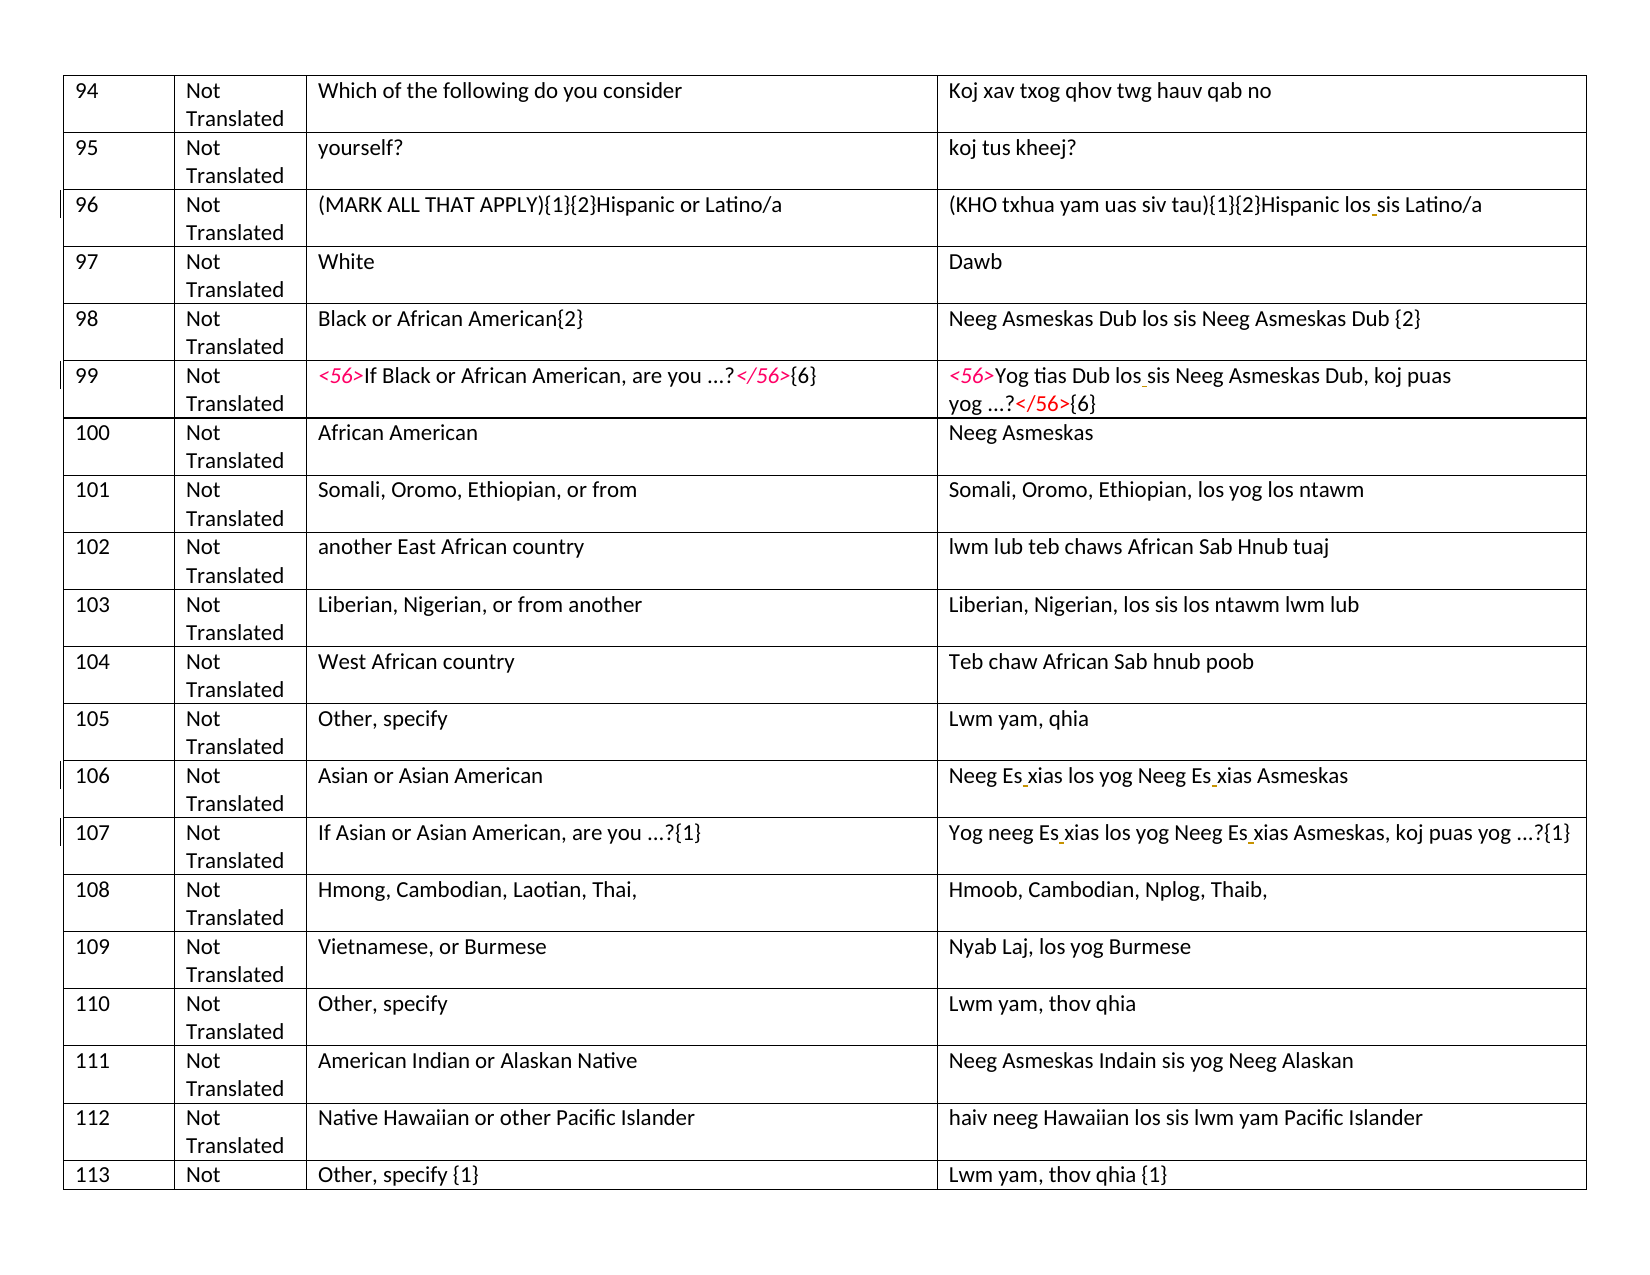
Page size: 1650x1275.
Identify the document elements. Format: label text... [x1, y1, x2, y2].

table_cell If Asian or Asian American, are you ...?{1} [307, 818, 937, 874]
table_cell 1045a392b89-9aaa-4c9b-853c-0fb7ab4e6d1a [64, 647, 174, 703]
table_cell Not Translated [175, 419, 306, 474]
table_cell 1097467b055-3b7f-407d-b6e5-095b79ce3e79 [64, 932, 174, 988]
table_cell 9715d106e1-4c61-4446-94b5-8e26ca144d7c [64, 247, 174, 303]
table_cell Not Translated [175, 818, 306, 874]
table_cell Hmoob, Cambodian, Nplog, Thaib, [938, 875, 1586, 931]
table_cell Other, specify [307, 989, 937, 1045]
table_cell Native Hawaiian or other Pacific Islander [307, 1104, 937, 1159]
table_cell Lwm yam, qhia [938, 704, 1586, 760]
table_cell 9842ec114e-0d4f-4415-8716-ada85f880aa0 [64, 304, 174, 360]
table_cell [938, 1161, 1586, 1189]
table_cell Not Translated [175, 476, 306, 532]
table_cell (MARK ALL THAT APPLY){1}{2}Hispanic or Latino/a [307, 190, 937, 246]
table_cell Liberian, Nigerian, or from another [307, 590, 937, 646]
table_cell Which of the following do you consider [307, 76, 937, 132]
table_cell Dawb [938, 247, 1586, 303]
table_cell Not Translated [175, 247, 306, 303]
table_cell Not Translated [175, 704, 306, 760]
table_cell Somali, Oromo, Ethiopian, or from [307, 476, 937, 532]
table_cell Not Translated [175, 761, 306, 817]
table_cell 108d5db74b4-5e32-4a3b-9c28-c9921ffd86f4 [64, 875, 174, 931]
table_cell Not Translated [175, 590, 306, 646]
table_cell koj tus kheej? [938, 133, 1586, 189]
table_cell Yog neeg Esxias los yog Neeg Esxias Asmeskas, koj puas yog ...?{1} [938, 818, 1586, 874]
table_cell Not Translated [175, 989, 306, 1045]
table_cell Neeg Asmeskas [938, 419, 1586, 474]
table_cell Not Translated [175, 533, 306, 589]
table_cell 103fadf3a7f-17cb-4c50-b848-305c2c7c964e [64, 590, 174, 646]
table_cell Not Translated [175, 190, 306, 246]
table_cell 100b9580f2f-b95d-4962-b6b1-1dcb9ab46caf [64, 419, 174, 474]
table_cell another East African country [307, 533, 937, 589]
table_cell 107262215da-2f03-4bf6-8197-a4880a140e81 [64, 818, 174, 874]
table_cell Koj xav txog qhov twg hauv qab no [938, 76, 1586, 132]
table_cell Not Translated [175, 1046, 306, 1102]
table_cell American Indian or Alaskan Native [307, 1046, 937, 1102]
table_cell Not Translated [175, 647, 306, 703]
table_cell 95b01c7714-ba97-498a-bc8d-55871847d379 [64, 133, 174, 189]
table_cell 102ae170d4b-82d2-436d-92ad-fce573519ba9 [64, 533, 174, 589]
table_cell 105e3e0fd40-88d4-4a6a-9a11-d77fd9e53538 [64, 704, 174, 760]
table_cell Not Translated [175, 304, 306, 360]
table_cell 94845512d7-95c8-4561-bd85-b21d84e21559 [64, 76, 174, 132]
table_cell Nyab Laj, los yog Burmese [938, 932, 1586, 988]
table_cell 106e04aaaa8-b4f7-41fc-b8be-a70fbde6086f [64, 761, 174, 817]
table_cell 1010a42a915-ed99-42aa-b6a8-0bc2631053f1 [64, 476, 174, 532]
table_cell Asian or Asian American [307, 761, 937, 817]
table_cell Not Translated [175, 875, 306, 931]
table_cell 110c95a9895-e716-46be-a456-0810b849ed58 [64, 989, 174, 1045]
table_cell Neeg Asmeskas Dub los sis Neeg Asmeskas Dub {2} [938, 304, 1586, 360]
table_cell <56>If Black or African American, are you ...?</56>{6} [307, 361, 937, 417]
table_cell Vietnamese, or Burmese [307, 932, 937, 988]
table_cell Not Translated [175, 133, 306, 189]
table_cell Not Translated [175, 76, 306, 132]
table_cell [64, 1161, 174, 1189]
table_cell Other, specify [307, 704, 937, 760]
table_cell Neeg Esxias los yog Neeg Esxias Asmeskas [938, 761, 1586, 817]
table_cell Not Translated [175, 361, 306, 417]
table_cell Not Translated [175, 932, 306, 988]
table_cell 96d7b0c5cb-7e96-4c09-8417-ee77f9f25b75 [64, 190, 174, 246]
table_cell Other, specify {1} [307, 1161, 937, 1189]
table_cell Not Translated [175, 1161, 306, 1189]
table_cell haiv neeg Hawaiian los sis lwm yam Pacific Islander [938, 1104, 1586, 1159]
table_cell West African country [307, 647, 937, 703]
table_cell Lwm yam, thov qhia [938, 989, 1586, 1045]
table_cell Not Translated [175, 1104, 306, 1159]
table_cell 998c795e01-e4d2-4e11-8383-fc007c869122 [64, 361, 174, 417]
table_cell Liberian, Nigerian, los sis los ntawm lwm lub [938, 590, 1586, 646]
table_cell Black or African American{2} [307, 304, 937, 360]
table_cell Neeg Asmeskas Indain sis yog Neeg Alaskan [938, 1046, 1586, 1102]
table_cell yourself? [307, 133, 937, 189]
table_cell White [307, 247, 937, 303]
table_cell <56>Yog tias Dub lossis Neeg Asmeskas Dub, koj puas yog ...?</56>{6} [938, 361, 1586, 417]
table_cell Hmong, Cambodian, Laotian, Thai, [307, 875, 937, 931]
table_cell 1117797ebe5-dd8e-4025-ab58-1111e8e23fd6 [64, 1046, 174, 1102]
table_cell (KHO txhua yam uas siv tau){1}{2}Hispanic lossis Latino/a [938, 190, 1586, 246]
table_cell Somali, Oromo, Ethiopian, los yog los ntawm [938, 476, 1586, 532]
table_cell lwm lub teb chaws African Sab Hnub tuaj [938, 533, 1586, 589]
table_cell 112be2eb633-4842-4e95-83b8-04c355268ede [64, 1104, 174, 1159]
table_cell Teb chaw African Sab hnub poob [938, 647, 1586, 703]
table_cell African American [307, 419, 937, 474]
